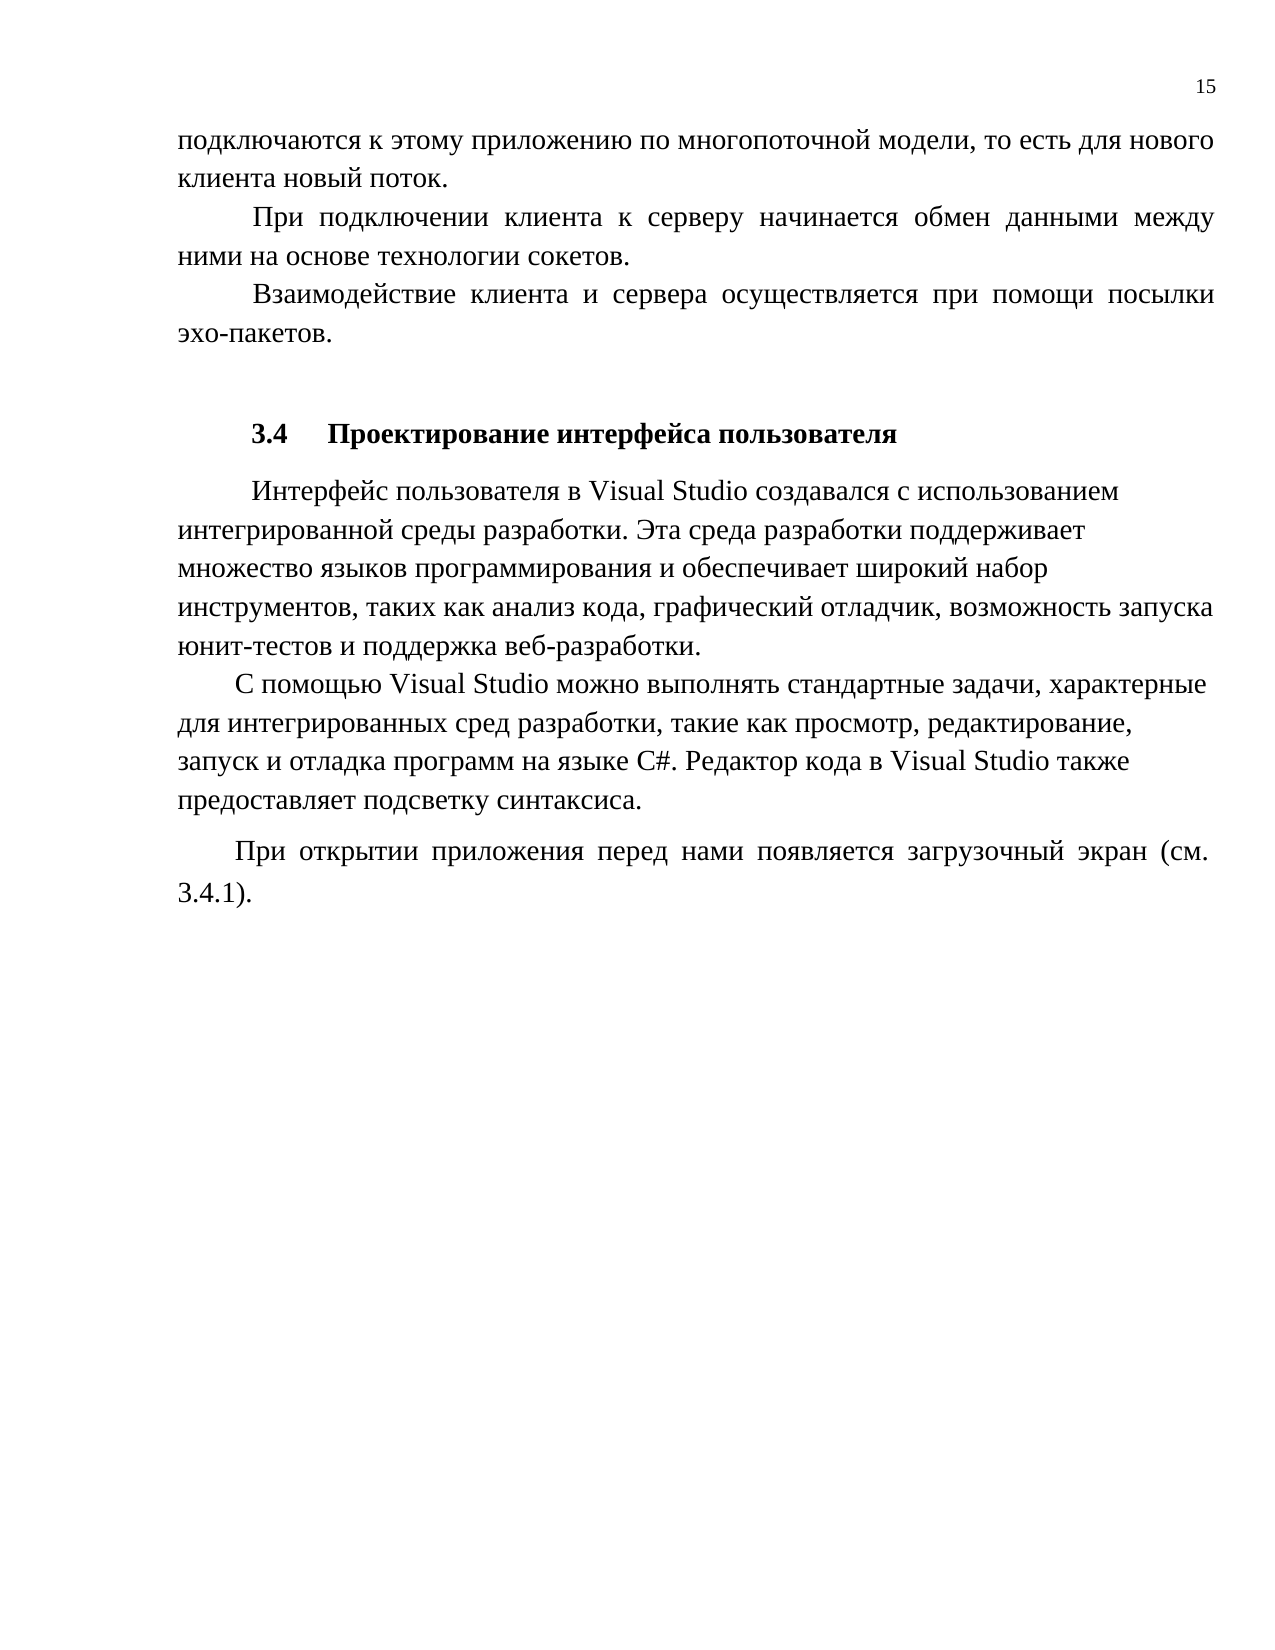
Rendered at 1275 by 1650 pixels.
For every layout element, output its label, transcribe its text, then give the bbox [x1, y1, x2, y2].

text Интерфейс пользователя в Visual Studio создавался с использованием интегрированной среды разработки. Эта среда разработки поддерживает множество языков программирования и обеспечивает широкий набор инструментов, таких как анализ кода, графический отладчик, возможность запуска юнит-тестов и поддержка веб-разработки. [177, 473, 1216, 661]
list Проектирование интерфейса пользователя [177, 416, 1216, 449]
text При открытии приложения перед нами появляется загрузочный экран (см. 3.4.1). [177, 833, 1210, 908]
text При подключении клиента к серверу начинается обмен данными между ними на основе технологии сокетов. [177, 199, 1216, 271]
text С помощью Visual Studio можно выполнять стандартные задачи, характерные для интегрированных сред разработки, такие как просмотр, редактирование, запуск и отладка программ на языке C#. Редактор кода в Visual Studio также предоставляет подсветку синтаксиса. [177, 666, 1216, 815]
text Взаимодействие клиента и сервера осуществляется при помощи посылки эхо-пакетов. [177, 276, 1216, 348]
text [177, 122, 1216, 194]
